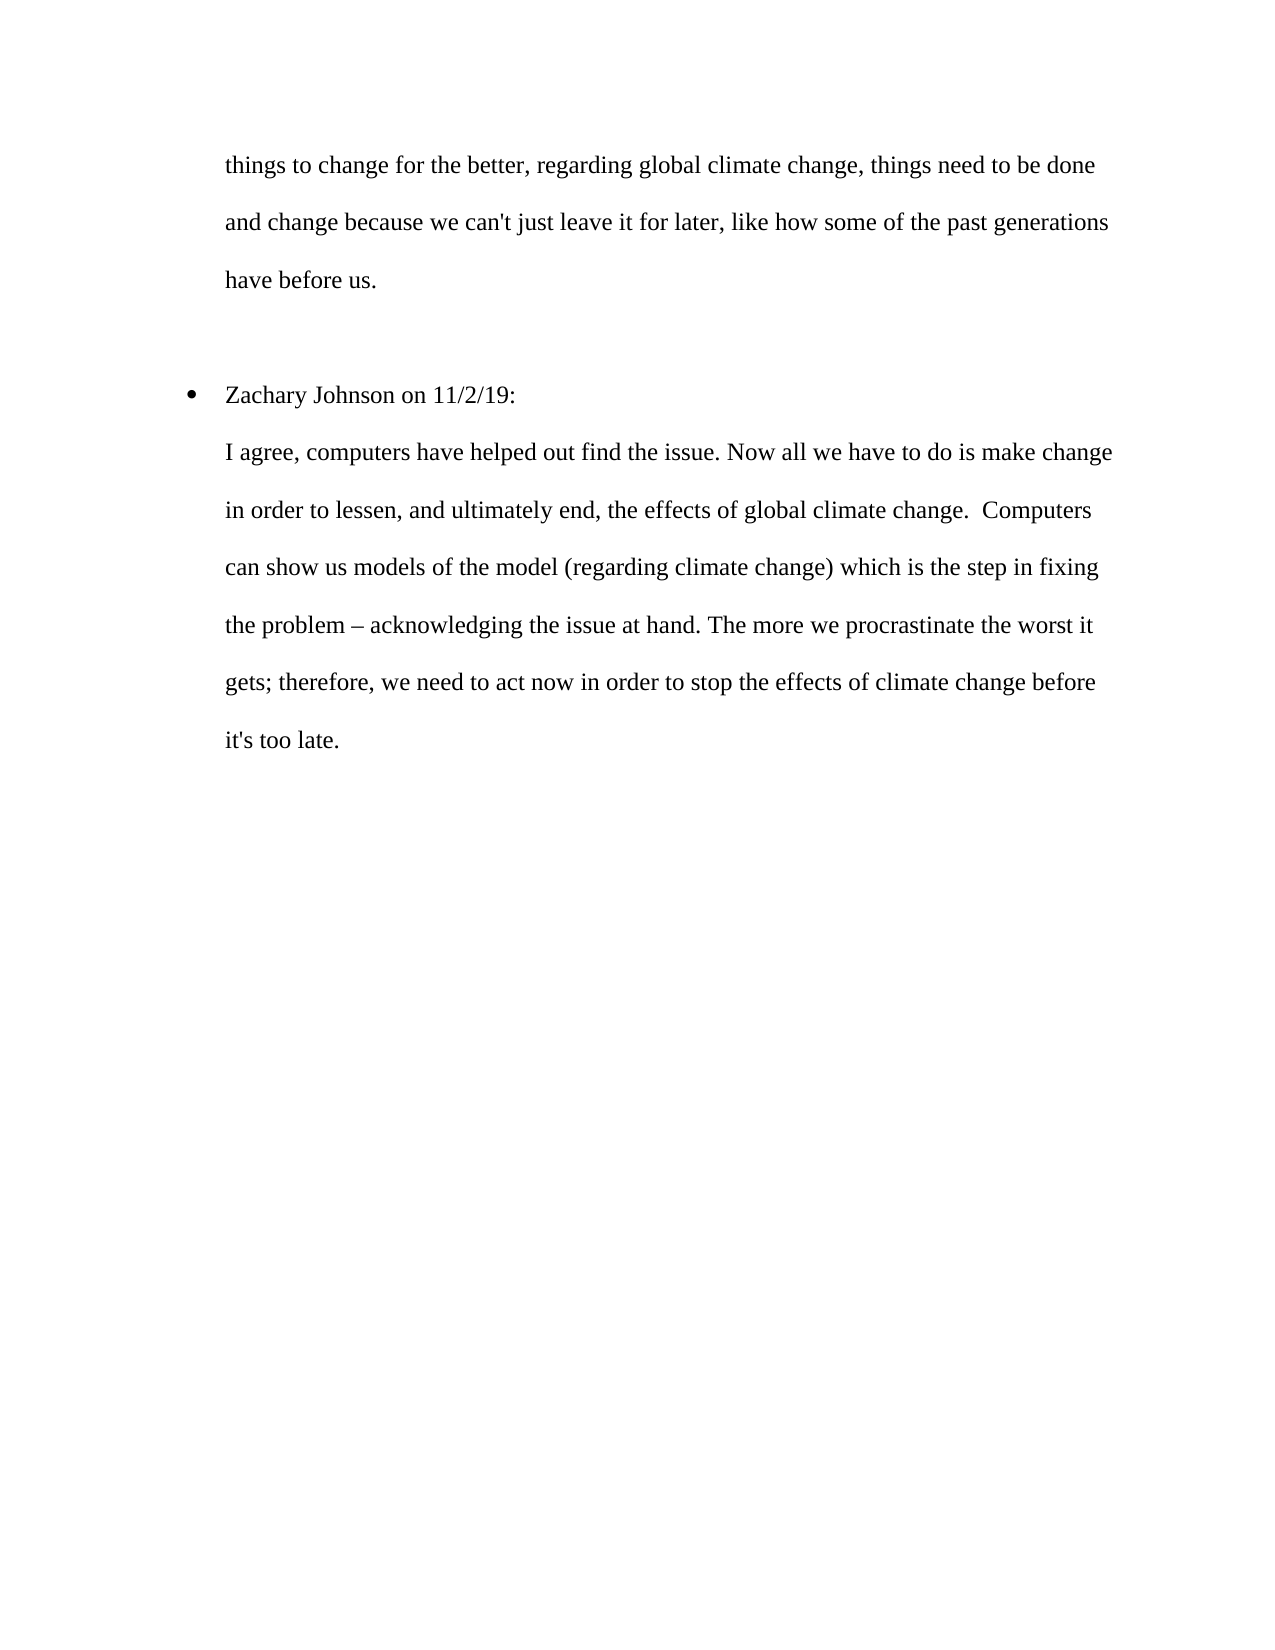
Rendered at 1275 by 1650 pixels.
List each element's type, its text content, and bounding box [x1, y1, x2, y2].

list I agree, computers have helped out find the issue. Now all we have to do is make change in order to lessen, and ultimately end, the effects of global climate change. Computers can show us models of the model (regarding climate change) which is the step in fixing the problem – acknowledging the issue at hand. The more we procrastinate the worst it gets; therefore, we need to act now in order to stop the effects of climate change before it's too late. [225, 437, 1125, 754]
list Zachary Johnson on 11/2/19: [187, 380, 1125, 409]
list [225, 150, 1125, 294]
